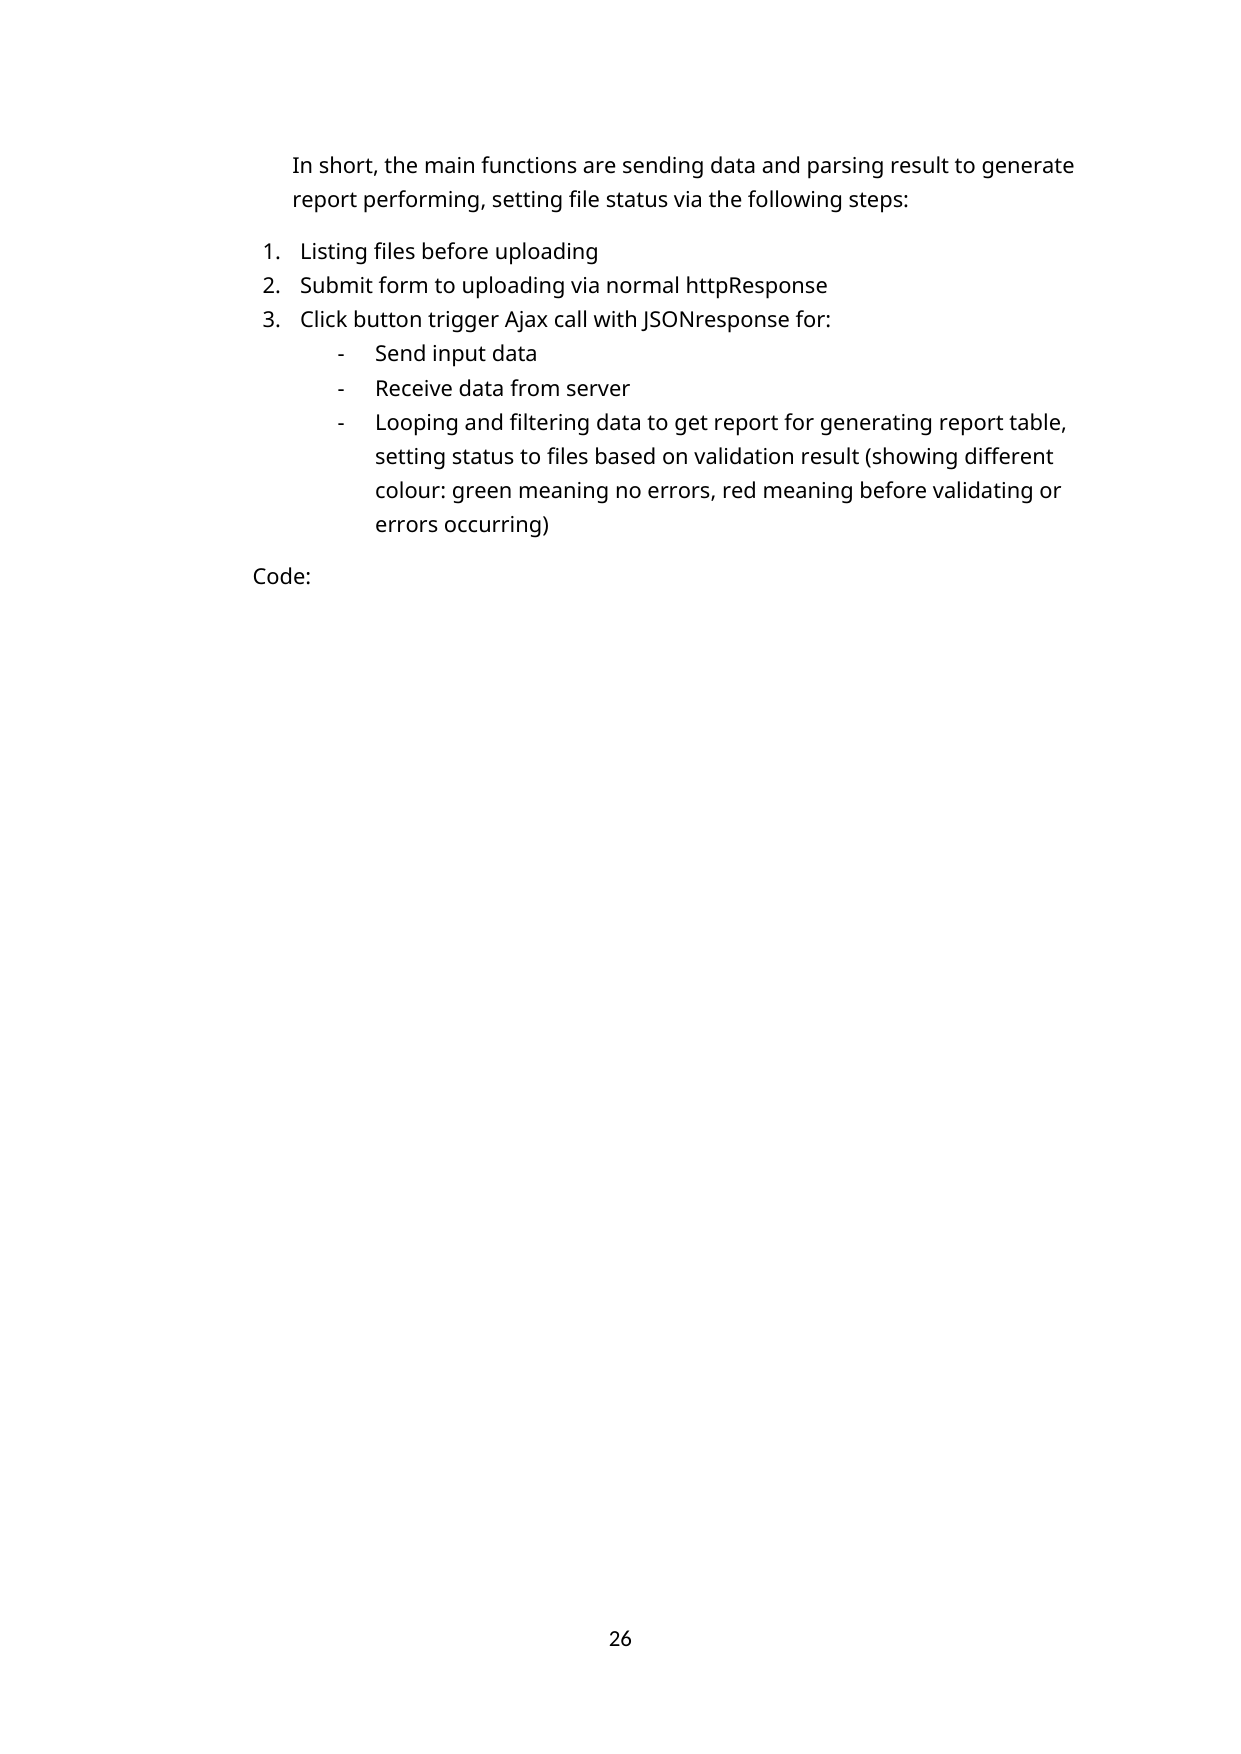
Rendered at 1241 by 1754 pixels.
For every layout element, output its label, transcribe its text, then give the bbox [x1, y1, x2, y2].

text Code: [150, 561, 1090, 591]
list Submit form to uploading via normal httpResponse [262, 270, 1090, 300]
list Looping and filtering data to get report for generating report table, setting status to files based on validation result (showing different colour: green meaning no errors, red meaning before validating or errors occurring) [337, 407, 1090, 539]
text In short, the main functions are sending data and parsing result to generate report performing, setting file status via the following steps: [292, 150, 1090, 214]
list Receive data from server [337, 372, 1090, 402]
list Listing files before uploading [262, 236, 1090, 266]
list Click button trigger Ajax call with JSONresponse for: [262, 304, 1090, 334]
list Send input data [337, 338, 1090, 368]
